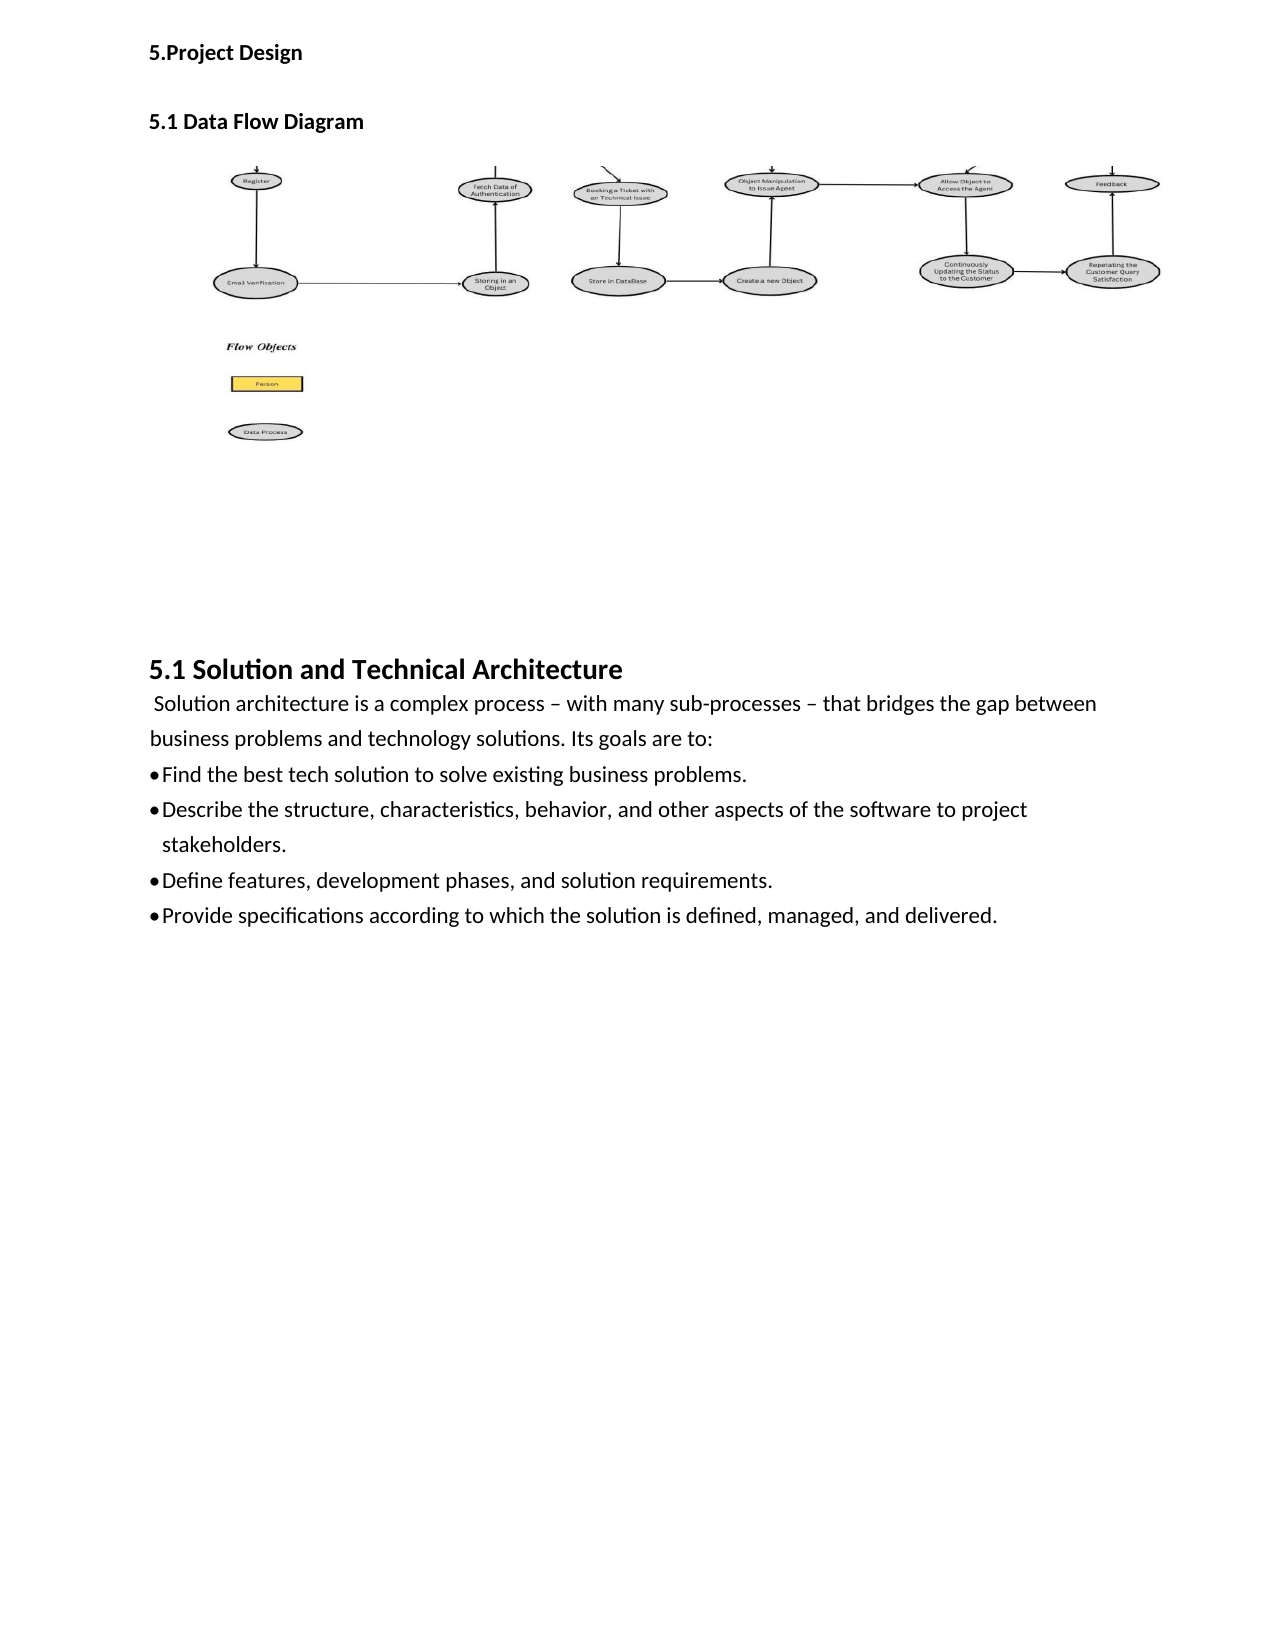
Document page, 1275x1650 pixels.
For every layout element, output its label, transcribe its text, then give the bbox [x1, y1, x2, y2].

list Describe the structure, characteristics, behavior, and other aspects of the software to project stakeholders. [148, 796, 1124, 859]
text Solution architecture is a complex process – with many sub-processes – that bridges the gap between business problems and technology solutions. Its goals are to: [148, 689, 1124, 753]
list Provide specifications according to which the solution is defined, managed, and delivered. [148, 902, 1124, 930]
list Find the best tech solution to solve existing business problems. [148, 760, 1124, 788]
subtitle 5.1 Solution and Technical Architecture [148, 651, 1220, 687]
picture [150, 166, 1214, 556]
subtitle 5.1 Data Flow Diagram [148, 107, 1220, 135]
list Define features, development phases, and solution requirements. [148, 866, 1124, 894]
text 5.Project Design [148, 38, 1220, 66]
